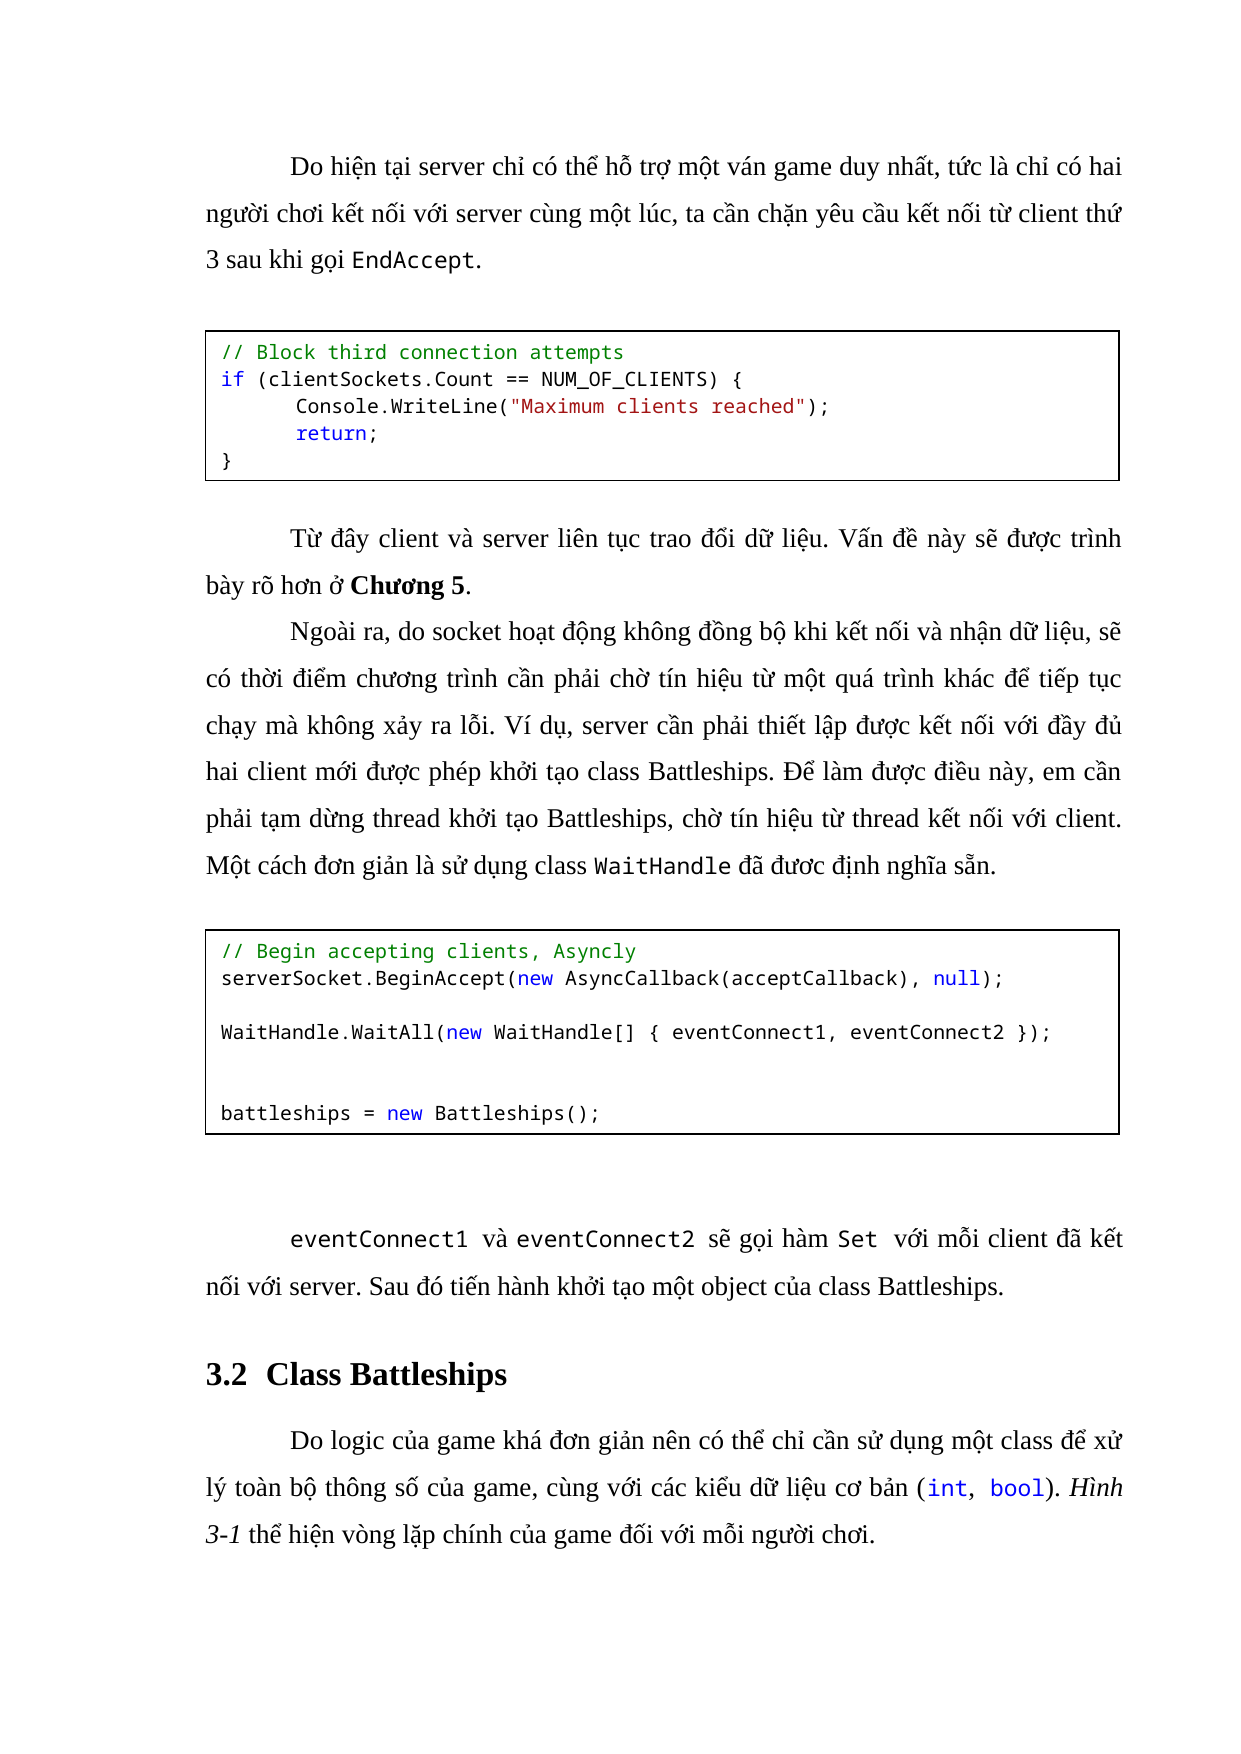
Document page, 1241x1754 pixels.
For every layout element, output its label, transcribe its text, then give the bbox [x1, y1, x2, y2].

subtitle Class Battleships [206, 1354, 1123, 1393]
text Ngoài ra, do socket hoạt động không đồng bộ khi kết nối và nhận dữ liệu, sẽ có thời điểm chương trình cần phải chờ tín hiệu từ một quá trình khác để tiếp tục chạy mà không xảy ra lỗi. Ví dụ, server cần phải thiết lập được kết nối với đầy đủ hai client mới được phép khởi tạo class Battleships. Để làm được điều này, em cần phải tạm dừng thread khởi tạo Battleships, chờ tín hiệu từ thread kết nối với client. Một cách đơn giản là sử dụng class WaitHandle đã đươc định nghĩa sẵn. [206, 615, 1123, 881]
text eventConnect1 và eventConnect2 sẽ gọi hàm Set với mỗi client đã kết nối với server. Sau đó tiến hành khởi tạo một object của class Battleships. [206, 1222, 1123, 1301]
text Do logic của game khá đơn giản nên có thể chỉ cần sử dụng một class để xử lý toàn bộ thông số của game, cùng với các kiểu dữ liệu cơ bản (int, bool). Hình 3-1 thể hiện vòng lặp chính của game đối với mỗi người chơi. [206, 1424, 1123, 1550]
text Do hiện tại server chỉ có thể hỗ trợ một ván game duy nhất, tức là chỉ có hai người chơi kết nối với server cùng một lúc, ta cần chặn yêu cầu kết nối từ client thứ 3 sau khi gọi EndAccept. [206, 150, 1123, 276]
text Từ đây client và server liên tục trao đổi dữ liệu. Vấn đề này sẽ được trình bày rõ hơn ở Chương 5. [206, 338, 1123, 600]
